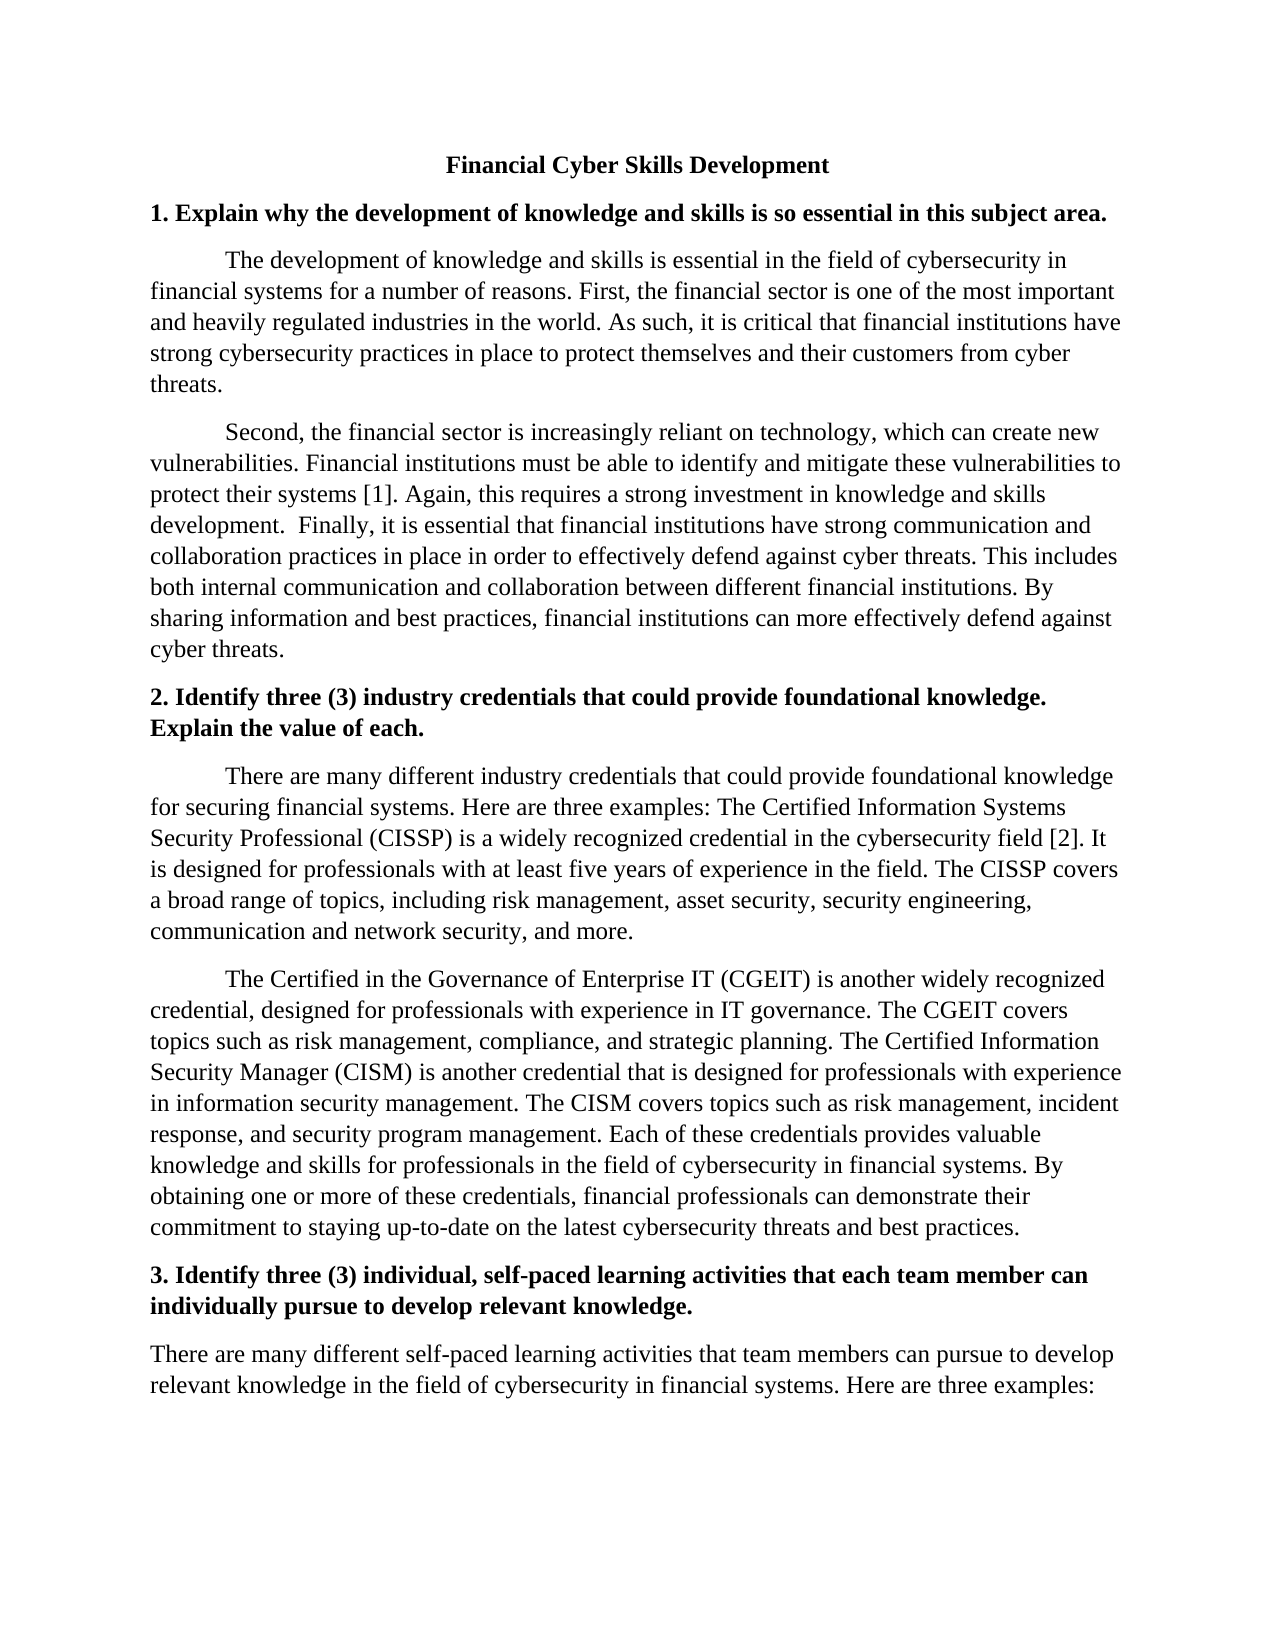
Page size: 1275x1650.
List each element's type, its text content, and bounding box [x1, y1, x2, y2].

text Second, the financial sector is increasingly reliant on technology, which can create new vulnerabilities. Financial institutions must be able to identify and mitigate these vulnerabilities to protect their systems [1]. Again, this requires a strong investment in knowledge and skills development. Finally, it is essential that financial institutions have strong communication and collaboration practices in place in order to effectively defend against cyber threats. This includes both internal communication and collaboration between different financial institutions. By sharing information and best practices, financial institutions can more effectively defend against cyber threats. [150, 417, 1125, 663]
text The Certified in the Governance of Enterprise IT (CGEIT) is another widely recognized credential, designed for professionals with experience in IT governance. The CGEIT covers topics such as risk management, compliance, and strategic planning. The Certified Information Security Manager (CISM) is another credential that is designed for professionals with experience in information security management. The CISM covers topics such as risk management, incident response, and security program management. Each of these credentials provides valuable knowledge and skills for professionals in the field of cybersecurity in financial systems. By obtaining one or more of these credentials, financial professionals can demonstrate their commitment to staying up-to-date on the latest cybersecurity threats and best practices. [150, 964, 1125, 1241]
text 2. Identify three (3) industry credentials that could provide foundational knowledge. Explain the value of each. [150, 682, 1125, 742]
text Financial Cyber Skills Development [150, 150, 1125, 179]
text The development of knowledge and skills is essential in the field of cybersecurity in financial systems for a number of reasons. First, the financial sector is one of the most important and heavily regulated industries in the world. As such, it is critical that financial institutions have strong cybersecurity practices in place to protect themselves and their customers from cyber threats. [150, 245, 1125, 398]
text There are many different self-paced learning activities that team members can pursue to develop relevant knowledge in the field of cybersecurity in financial systems. Here are three examples: [150, 1339, 1125, 1398]
text 3. Identify three (3) individual, self-paced learning activities that each team member can individually pursue to develop relevant knowledge. [150, 1260, 1125, 1320]
text 1. Explain why the development of knowledge and skills is so essential in this subject area. [150, 198, 1125, 226]
text There are many different industry credentials that could provide foundational knowledge for securing financial systems. Here are three examples: The Certified Information Systems Security Professional (CISSP) is a widely recognized credential in the cybersecurity field [2]. It is designed for professionals with at least five years of experience in the field. The CISSP covers a broad range of topics, including risk management, asset security, security engineering, communication and network security, and more. [150, 761, 1125, 945]
